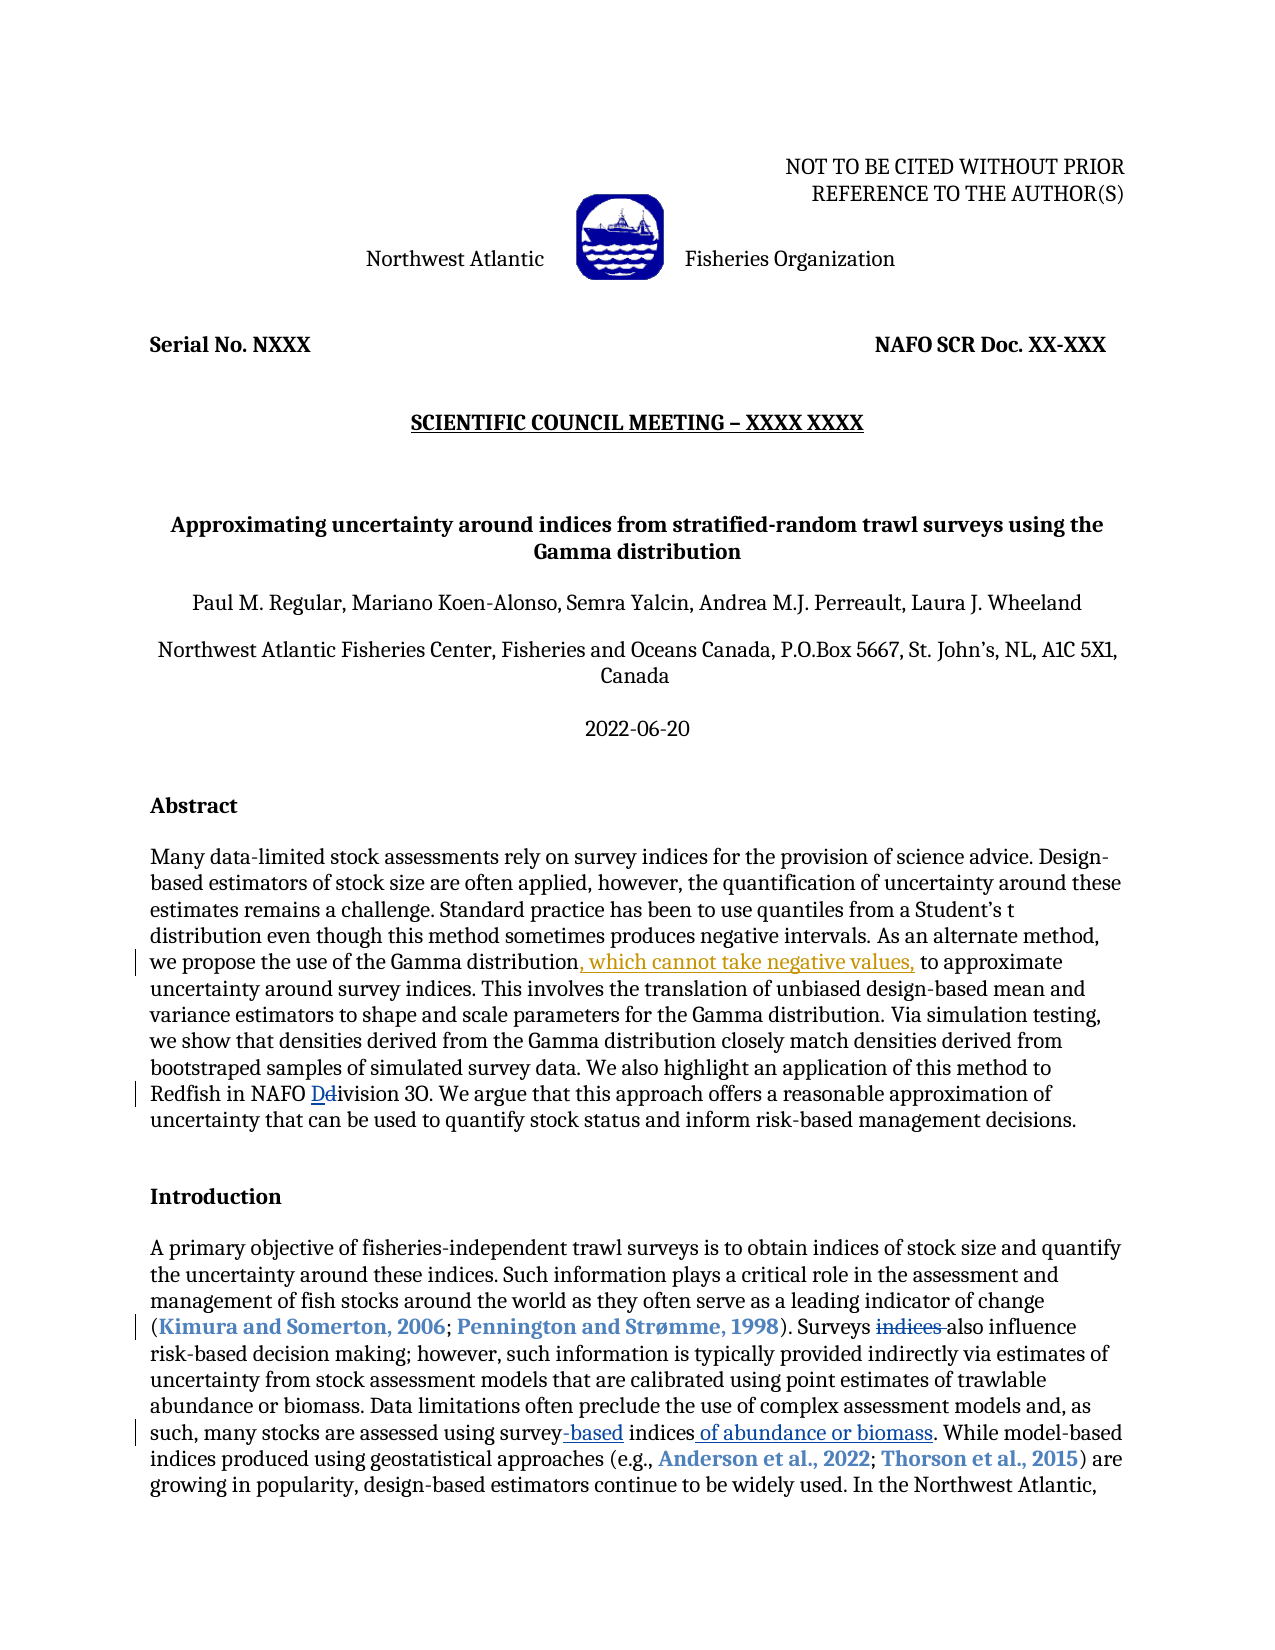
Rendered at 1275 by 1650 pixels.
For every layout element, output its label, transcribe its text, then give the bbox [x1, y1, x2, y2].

text Northwest Atlantic Fisheries Center, Fisheries and Oceans Canada, P.O.Box 5667, St. John’s, NL, A1C 5X1, Canada 2022-06-20 [150, 637, 1125, 742]
text Paul M. Regular, Mariano Koen-Alonso, Semra Yalcin, Andrea M.J. Perreault, Laura J. Wheeland [150, 590, 1125, 616]
subtitle Abstract [150, 792, 1125, 819]
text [150, 1235, 1125, 1498]
subtitle Introduction [150, 1184, 1125, 1210]
title Approximating uncertainty around indices from stratified-random trawl surveys using the Gamma distribution [150, 512, 1125, 565]
text Many data-limited stock assessments rely on survey indices for the provision of science advice. Design-based estimators of stock size are often applied, however, the quantification of uncertainty around these estimates remains a challenge. Standard practice has been to use quantiles from a Student’s t distribution even though this method sometimes produces negative intervals. As an alternate method, we propose the use of the Gamma distribution to approximate uncertainty around survey indices. This involves the translation of unbiased design-based mean and variance estimators to shape and scale parameters for the Gamma distribution. Via simulation testing, we show that densities derived from the Gamma distribution closely match densities derived from bootstraped samples of simulated survey data. We also highlight an application of this method to Redfish in NAFO ivision 3O. We argue that this approach offers a reasonable approximation of uncertainty that can be used to quantify stock status and inform risk-based management decisions. [150, 844, 1125, 1134]
picture [571, 188, 669, 286]
